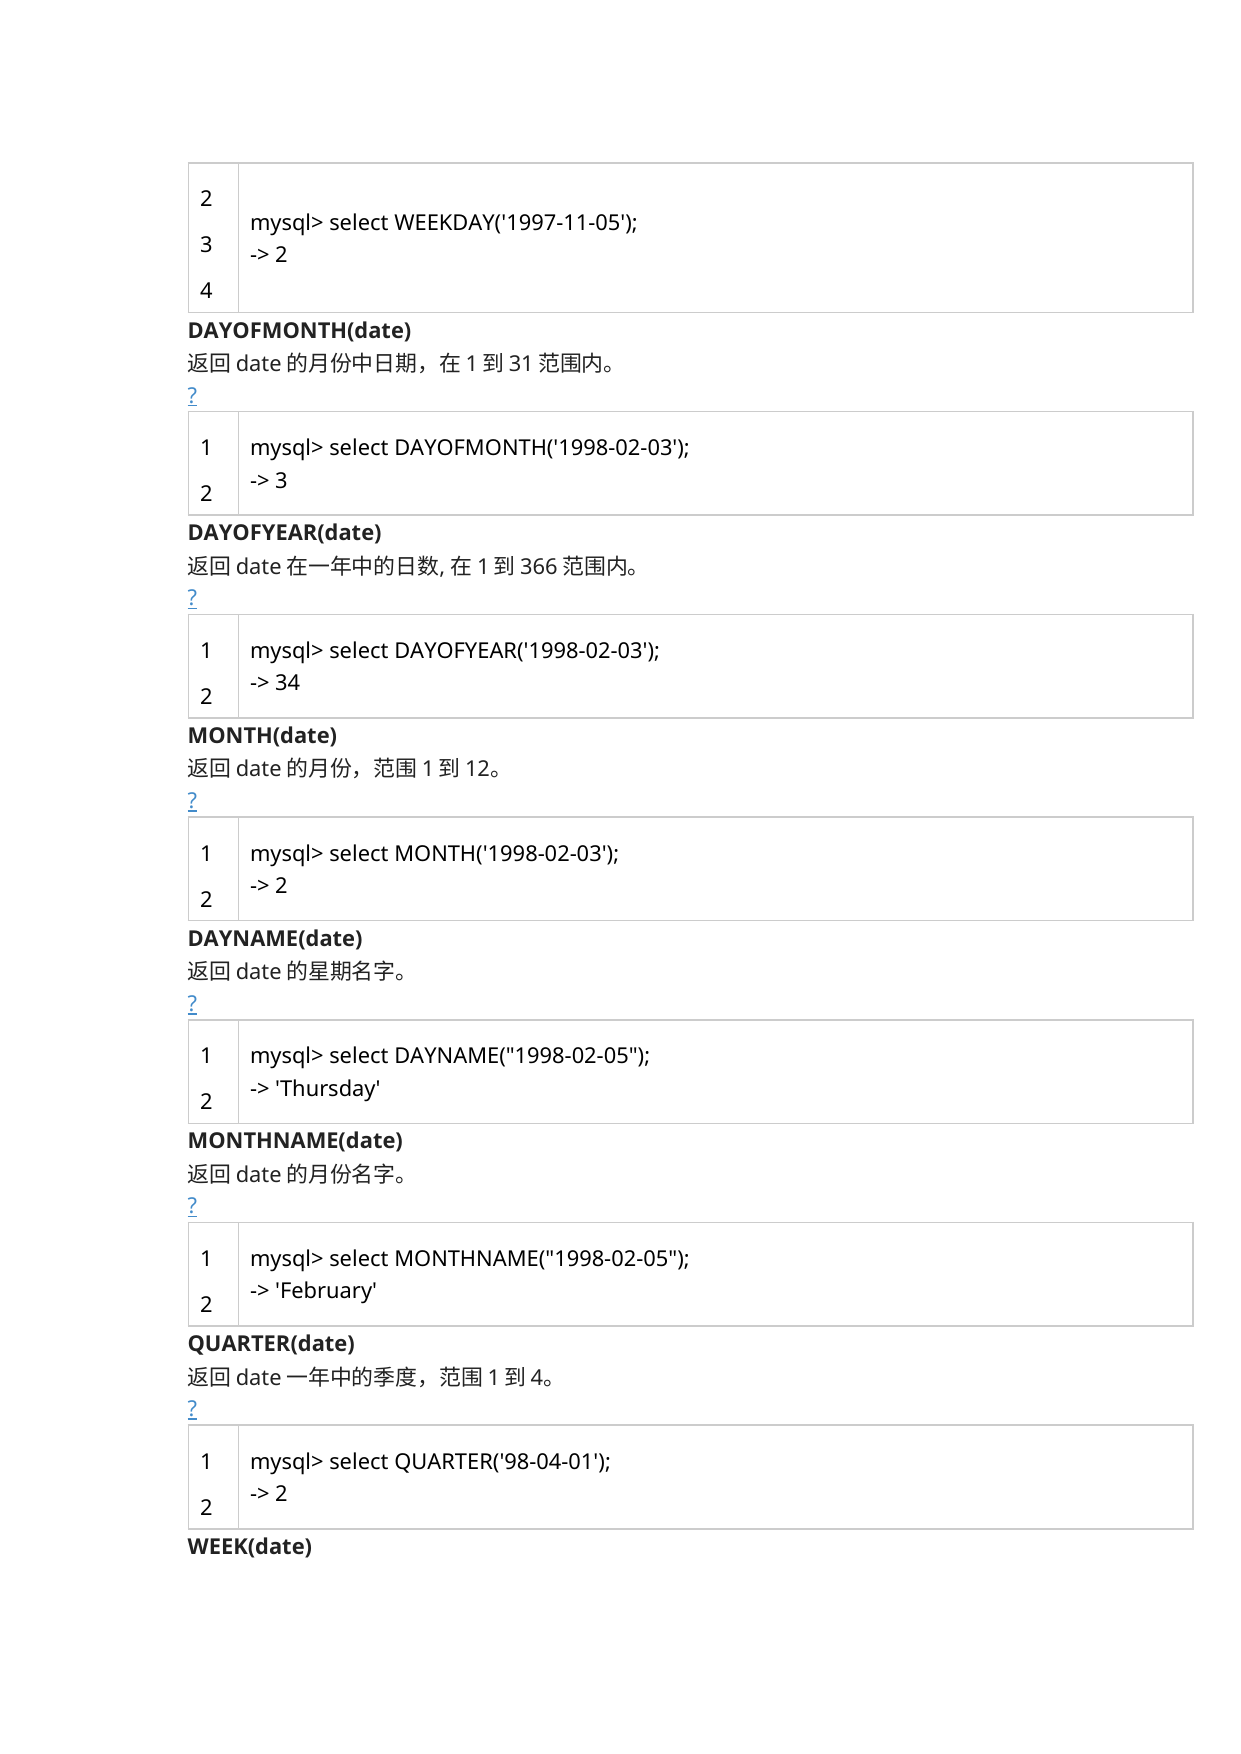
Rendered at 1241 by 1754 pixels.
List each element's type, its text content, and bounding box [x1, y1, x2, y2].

text QUARTER(date) [187, 1327, 1053, 1359]
text MONTH(date) [187, 719, 1053, 751]
text 返回date在一年中的日数, 在1到366范围内。 [187, 548, 1053, 581]
text ? [187, 378, 1053, 411]
table_header 1 2 [189, 1021, 238, 1122]
text ? [187, 784, 1053, 816]
table_header mysql> select DAYOFYEAR('1998-02-03'); -> 34 [239, 615, 1192, 717]
table_header 1 2 [189, 818, 238, 920]
text 返回date的月份名字。 [187, 1157, 1053, 1189]
text 返回date的月份，范围1到12。 [187, 751, 1053, 784]
text 返回date一年中的季度，范围1到4。 [187, 1359, 1053, 1392]
text ? [187, 1392, 1053, 1424]
table_header mysql> select DAYOFMONTH('1998-02-03'); -> 3 [239, 412, 1192, 514]
table_header mysql> select MONTH('1998-02-03'); -> 2 [239, 818, 1192, 920]
table_header 1 2 [189, 615, 238, 717]
text 返回date的星期名字。 [187, 954, 1053, 986]
text MONTHNAME(date) [187, 1124, 1053, 1157]
table_header mysql> select WEEKDAY('1997-10-04 22:23:00'); -> 5 mysql> select WEEKDAY('1997-11-05'); -> 2 [239, 164, 1192, 312]
table_header 1 2 [189, 412, 238, 514]
table_header mysql> select DAYNAME("1998-02-05"); -> 'Thursday' [239, 1021, 1192, 1122]
table_header mysql> select QUARTER('98-04-01'); -> 2 [239, 1426, 1192, 1528]
table_header 1 2 [189, 1426, 238, 1528]
text WEEK(date) [187, 1529, 1053, 1562]
text ? [187, 986, 1053, 1019]
table_header 1 2 [189, 1223, 238, 1325]
text ? [187, 581, 1053, 613]
text ? [187, 1189, 1053, 1222]
text DAYOFMONTH(date) [187, 313, 1053, 346]
text 返回date的月份中日期，在1到31范围内。 [187, 346, 1053, 378]
text DAYOFYEAR(date) [187, 516, 1053, 548]
table_header 1 2 3 4 [189, 164, 238, 312]
text DAYNAME(date) [187, 921, 1053, 954]
table_header mysql> select MONTHNAME("1998-02-05"); -> 'February' [239, 1223, 1192, 1325]
